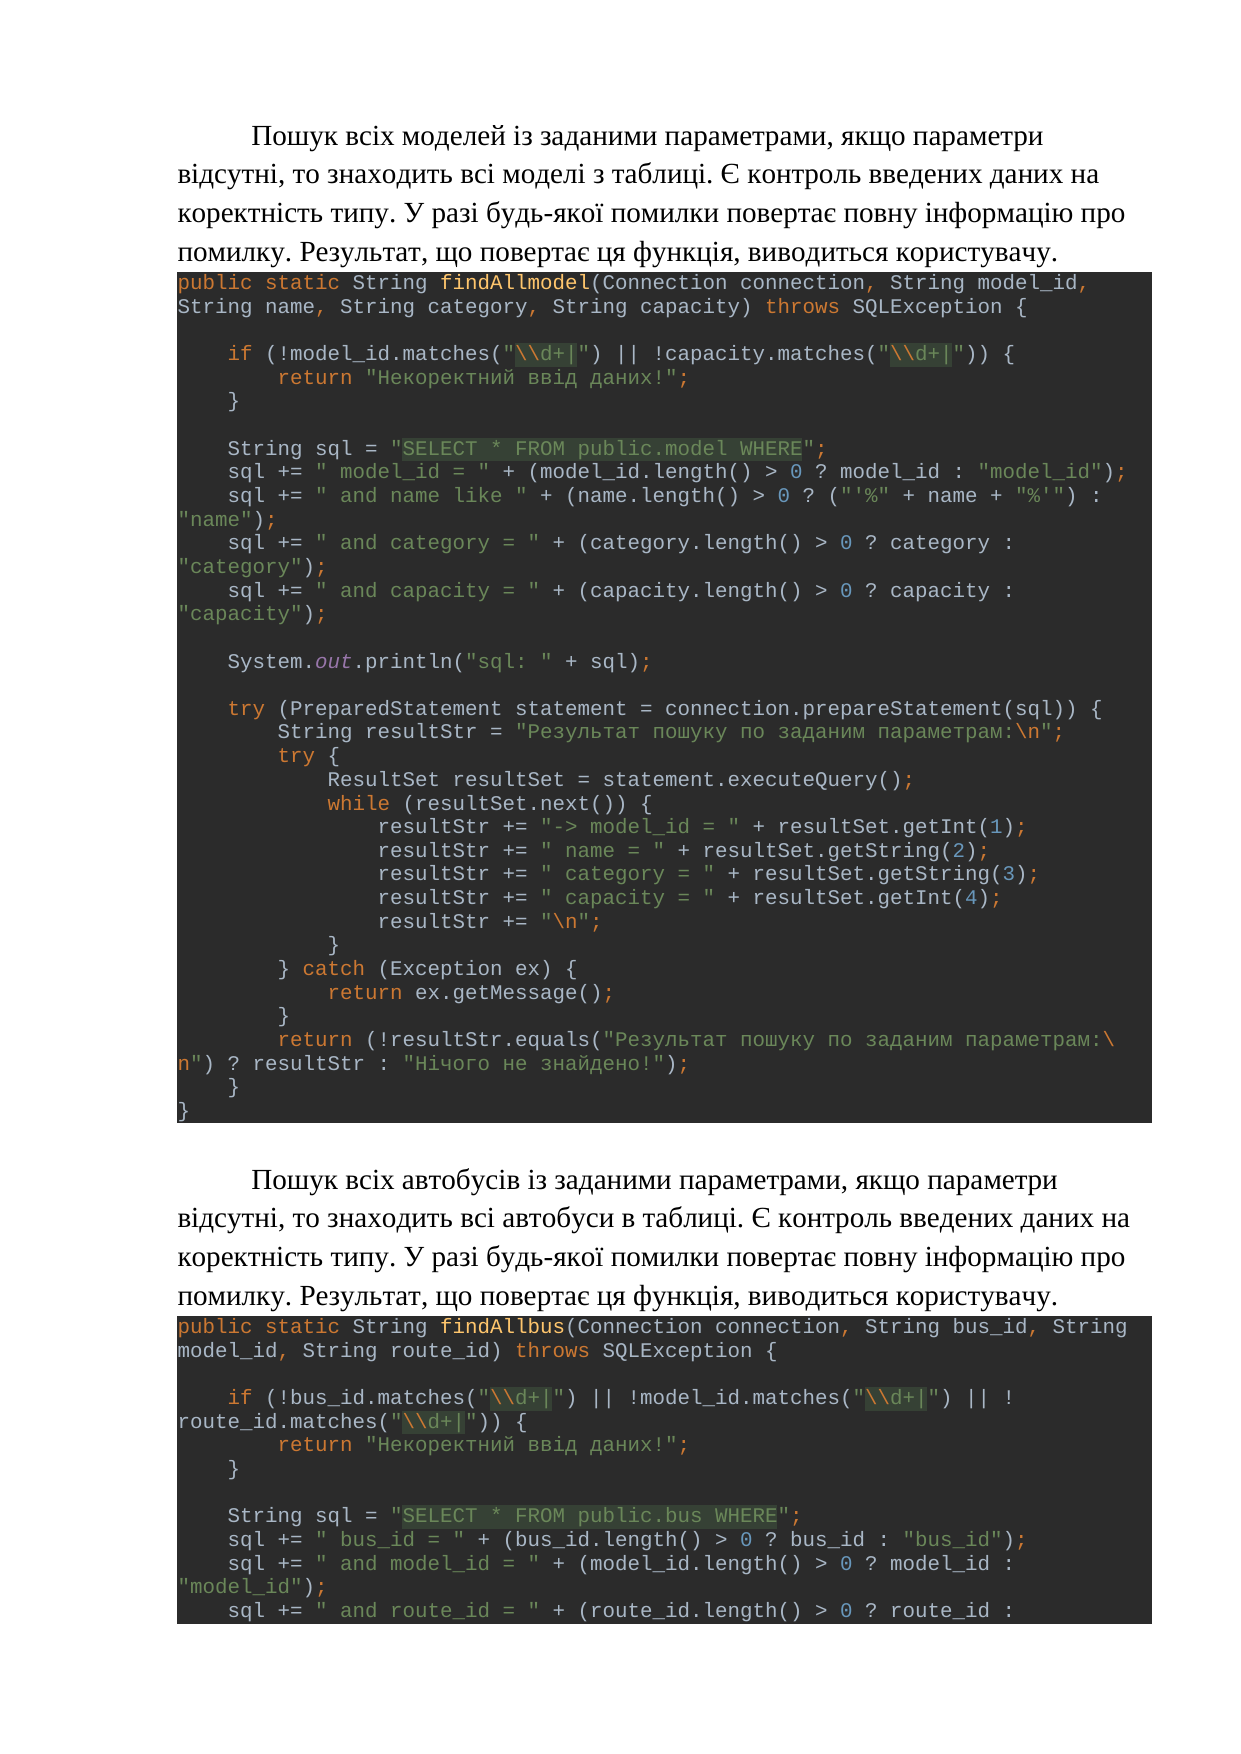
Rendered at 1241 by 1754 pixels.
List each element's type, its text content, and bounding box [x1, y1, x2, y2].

text public static String findAllmodel(Connection connection, String model_id, String name, String category, String capacity) throws SQLException { if (!model_id.matches("\\d+|") || !capacity.matches("\\d+|")) { return "Некоректний ввід даних!"; } String sql = "SELECT * FROM public.model WHERE"; sql += " model_id = " + (model_id.length() > 0 ? model_id : "model_id"); sql += " and name like " + (name.length() > 0 ? ("'%" + name + "%'") : "name"); sql += " and category = " + (category.length() > 0 ? category : "category"); sql += " and capacity = " + (capacity.length() > 0 ? capacity : "capacity"); System.out.println("sql: " + sql); try (PreparedStatement statement = connection.prepareStatement(sql)) { String resultStr = "Результат пошуку по заданим параметрам:\n"; try { ResultSet resultSet = statement.executeQuery(); while (resultSet.next()) { resultStr += "-> model_id = " + resultSet.getInt(1); resultStr += " name = " + resultSet.getString(2); resultStr += " category = " + resultSet.getString(3); resultStr += " capacity = " + resultSet.getInt(4); resultStr += "\n"; } } catch (Exception ex) { return ex.getMessage(); } return (!resultStr.equals("Результат пошуку по заданим параметрам:\n") ? resultStr : "Нічого не знайдено!"); } } [177, 272, 1152, 1123]
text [177, 1316, 1152, 1624]
text Пошук всіх моделей із заданими параметрами, якщо параметри відсутні, то знаходить всі моделі з таблиці. Є контроль введених даних на коректність типу. У разі будь-якої помилки повертає повну інформацію про помилку. Результат, що повертає ця функція, виводиться користувачу. [177, 118, 1152, 267]
text Пошук всіх автобусів із заданими параметрами, якщо параметри відсутні, то знаходить всі автобуси в таблиці. Є контроль введених даних на коректність типу. У разі будь-якої помилки повертає повну інформацію про помилку. Результат, що повертає ця функція, виводиться користувачу. [177, 1162, 1152, 1311]
